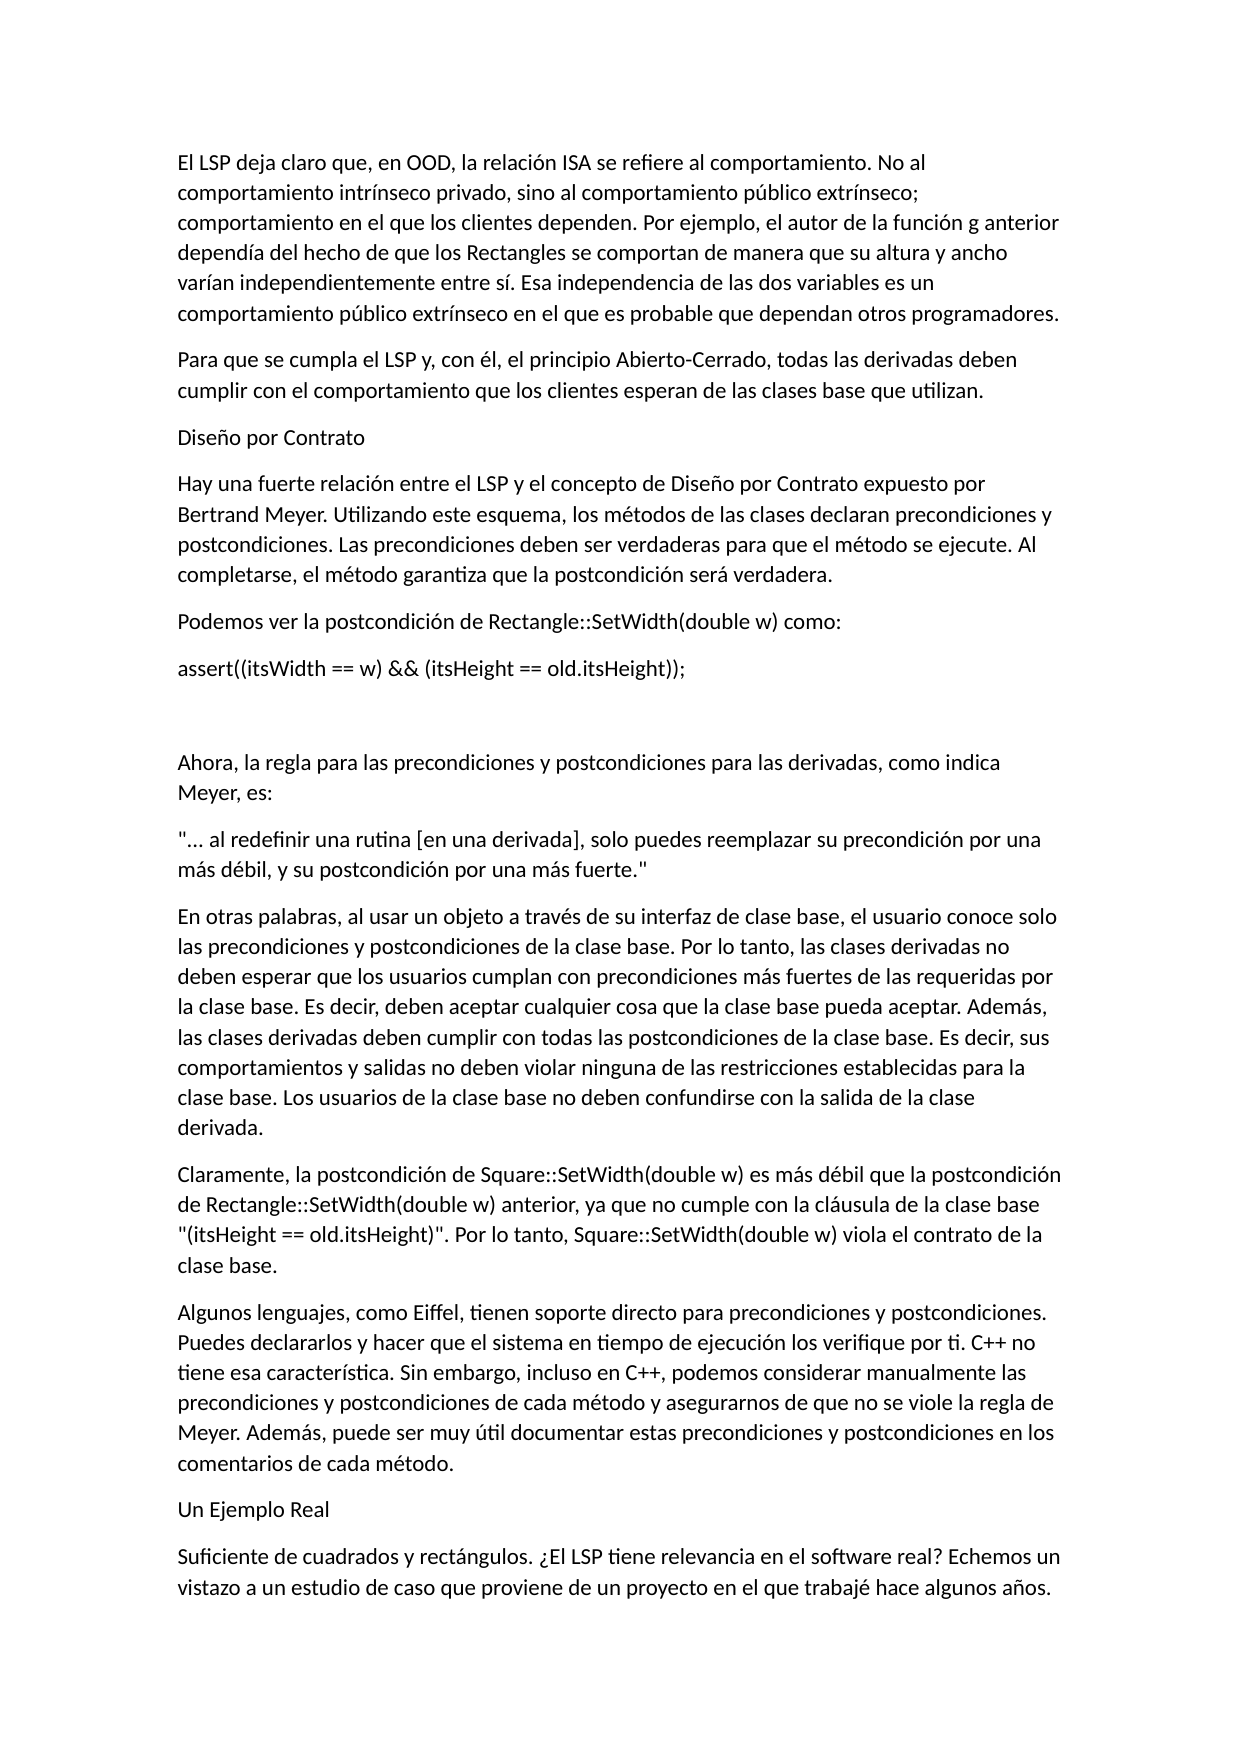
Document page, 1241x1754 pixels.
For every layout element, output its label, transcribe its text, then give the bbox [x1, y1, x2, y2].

text El LSP deja claro que, en OOD, la relación ISA se refiere al comportamiento. No al comportamiento intrínseco privado, sino al comportamiento público extrínseco; comportamiento en el que los clientes dependen. Por ejemplo, el autor de la función g anterior dependía del hecho de que los Rectangles se comportan de manera que su altura y ancho varían independientemente entre sí. Esa independencia de las dos variables es un comportamiento público extrínseco en el que es probable que dependan otros programadores. [177, 148, 1063, 327]
text Suficiente de cuadrados y rectángulos. ¿El LSP tiene relevancia en el software real? Echemos un vistazo a un estudio de caso que proviene de un proyecto en el que trabajé hace algunos años. [177, 1542, 1063, 1601]
text En otras palabras, al usar un objeto a través de su interfaz de clase base, el usuario conoce solo las precondiciones y postcondiciones de la clase base. Por lo tanto, las clases derivadas no deben esperar que los usuarios cumplan con precondiciones más fuertes de las requeridas por la clase base. Es decir, deben aceptar cualquier cosa que la clase base pueda aceptar. Además, las clases derivadas deben cumplir con todas las postcondiciones de la clase base. Es decir, sus comportamientos y salidas no deben violar ninguna de las restricciones establecidas para la clase base. Los usuarios de la clase base no deben confundirse con la salida de la clase derivada. [177, 902, 1063, 1141]
text Claramente, la postcondición de Square::SetWidth(double w) es más débil que la postcondición de Rectangle::SetWidth(double w) anterior, ya que no cumple con la cláusula de la clase base "(itsHeight == old.itsHeight)". Por lo tanto, Square::SetWidth(double w) viola el contrato de la clase base. [177, 1160, 1063, 1279]
text Hay una fuerte relación entre el LSP y el concepto de Diseño por Contrato expuesto por Bertrand Meyer. Utilizando este esquema, los métodos de las clases declaran precondiciones y postcondiciones. Las precondiciones deben ser verdaderas para que el método se ejecute. Al completarse, el método garantiza que la postcondición será verdadera. [177, 469, 1063, 588]
text Podemos ver la postcondición de Rectangle::SetWidth(double w) como: [177, 607, 1063, 635]
text assert((itsWidth == w) && (itsHeight == old.itsHeight)); [177, 654, 1063, 682]
text "... al redefinir una rutina [en una derivada], solo puedes reemplazar su precondición por una más débil, y su postcondición por una más fuerte." [177, 825, 1063, 883]
text Para que se cumpla el LSP y, con él, el principio Abierto-Cerrado, todas las derivadas deben cumplir con el comportamiento que los clientes esperan de las clases base que utilizan. [177, 346, 1063, 404]
text Un Ejemplo Real [177, 1496, 1063, 1523]
text Ahora, la regla para las precondiciones y postcondiciones para las derivadas, como indica Meyer, es: [177, 748, 1063, 806]
text Diseño por Contrato [177, 423, 1063, 451]
text Algunos lenguajes, como Eiffel, tienen soporte directo para precondiciones y postcondiciones. Puedes declararlos y hacer que el sistema en tiempo de ejecución los verifique por ti. C++ no tiene esa característica. Sin embargo, incluso en C++, podemos considerar manualmente las precondiciones y postcondiciones de cada método y asegurarnos de que no se viole la regla de Meyer. Además, puede ser muy útil documentar estas precondiciones y postcondiciones en los comentarios de cada método. [177, 1298, 1063, 1477]
